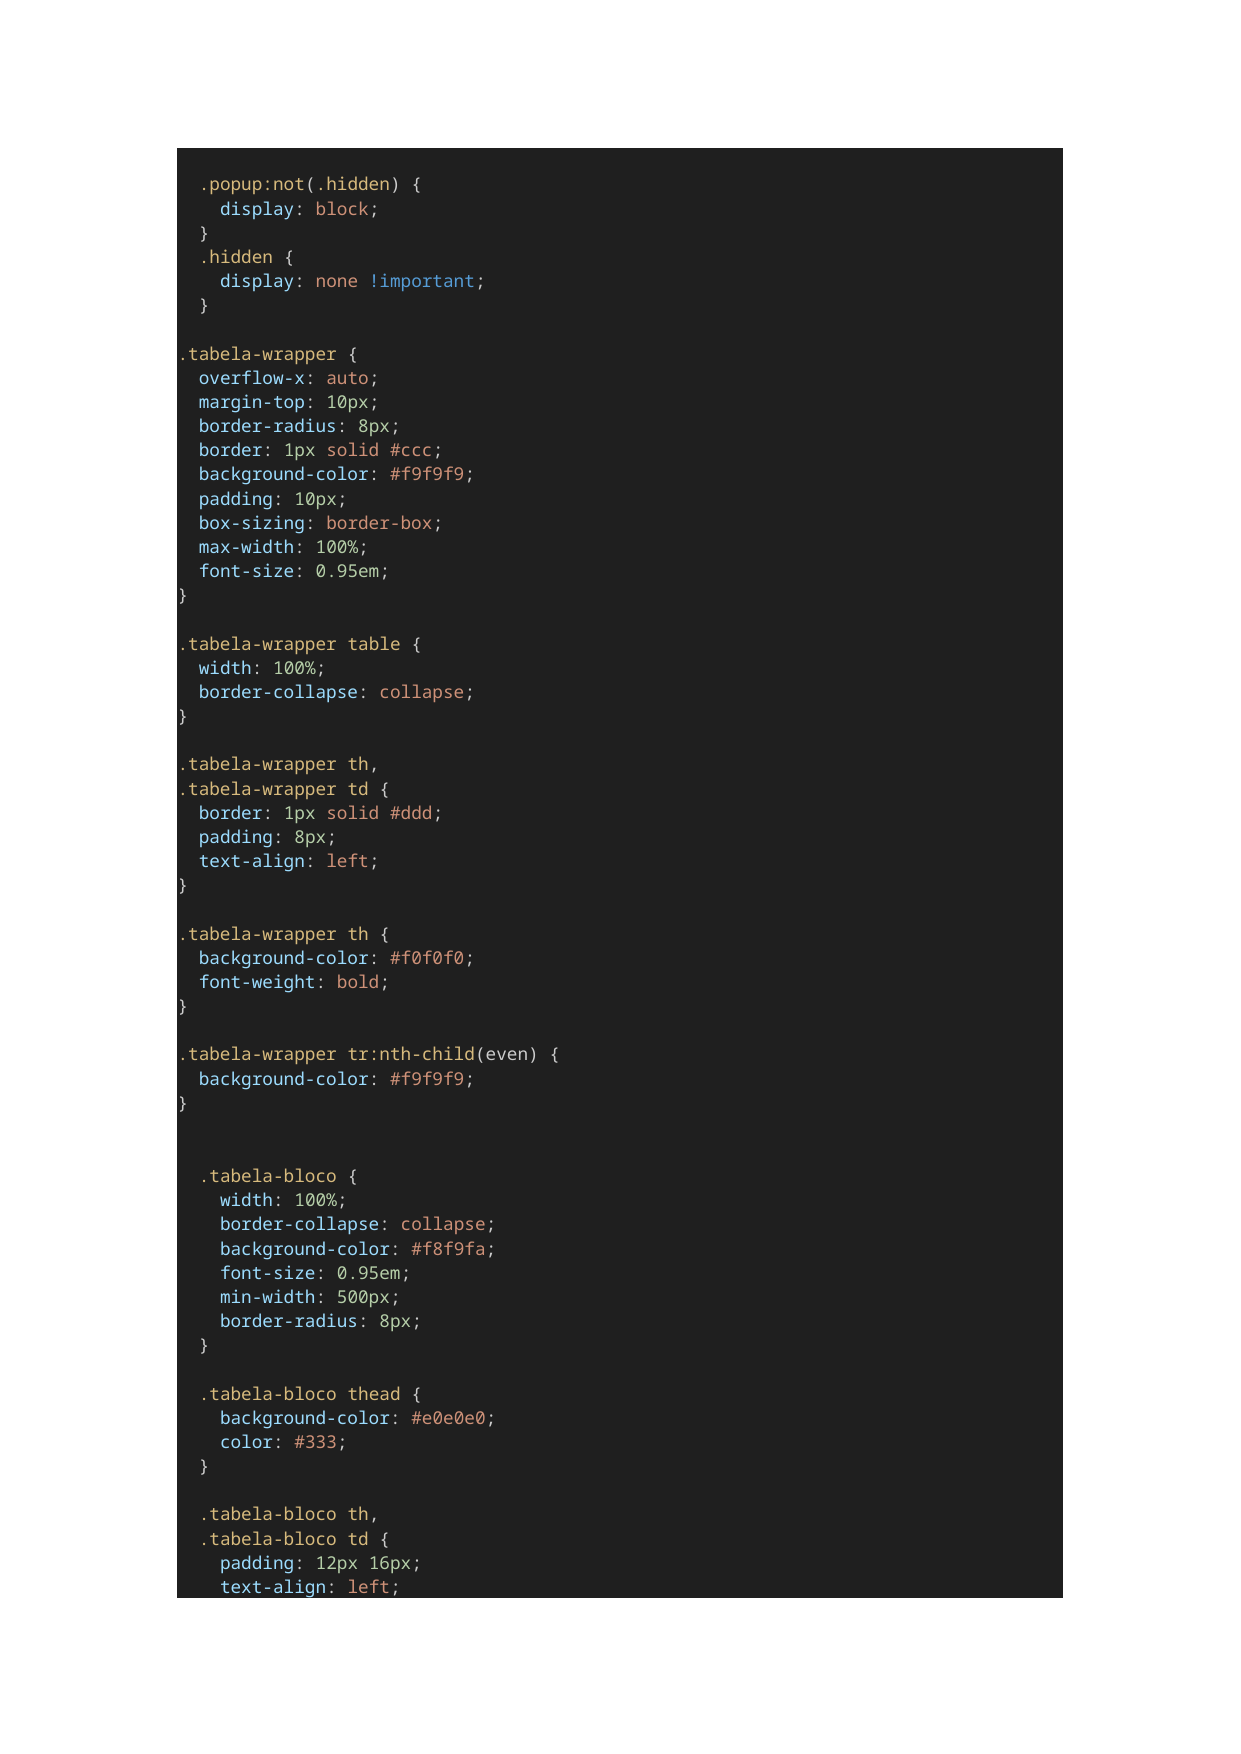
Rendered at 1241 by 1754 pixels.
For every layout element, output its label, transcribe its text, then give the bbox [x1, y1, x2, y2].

text border: 1px solid #ddd; [177, 800, 1063, 824]
text } [177, 873, 1063, 897]
text .tabela-wrapper th, [177, 752, 1063, 776]
text font-weight: bold; [177, 969, 1063, 993]
text font-size: 0.95em; [177, 1260, 1063, 1284]
text .popup:not(.hidden) { [177, 172, 1063, 196]
text display: none !important; [177, 268, 1063, 293]
text min-width: 500px; [177, 1284, 1063, 1308]
text .tabela-bloco th, [177, 1502, 1063, 1526]
text } [177, 1333, 1063, 1357]
text } [177, 703, 1063, 728]
text border-collapse: collapse; [177, 679, 1063, 703]
text border: 1px solid #ccc; [177, 438, 1063, 462]
text background-color: #f0f0f0; [177, 945, 1063, 969]
text .tabela-wrapper tr:nth-child(even) { [177, 1042, 1063, 1066]
text .tabela-bloco { [177, 1163, 1063, 1188]
text border-radius: 8px; [177, 1308, 1063, 1333]
text width: 100%; [177, 1188, 1063, 1212]
text margin-top: 10px; [177, 389, 1063, 413]
text background-color: #f8f9fa; [177, 1236, 1063, 1260]
text background-color: #f9f9f9; [177, 462, 1063, 486]
text text-align: left; [177, 848, 1063, 873]
text padding: 10px; [177, 486, 1063, 510]
text text-align: left; [177, 1574, 1063, 1598]
text padding: 12px 16px; [177, 1550, 1063, 1574]
text overflow-x: auto; [177, 365, 1063, 389]
text width: 100%; [177, 655, 1063, 679]
text } [177, 1090, 1063, 1114]
text .tabela-wrapper table { [177, 631, 1063, 655]
text .hidden { [177, 244, 1063, 268]
text box-sizing: border-box; [177, 510, 1063, 534]
text color: #333; [177, 1429, 1063, 1453]
text display: block; [177, 196, 1063, 220]
text font-size: 0.95em; [177, 558, 1063, 583]
text background-color: #f9f9f9; [177, 1066, 1063, 1090]
text border-collapse: collapse; [177, 1212, 1063, 1236]
text } [177, 1453, 1063, 1478]
text .tabela-bloco td { [177, 1526, 1063, 1550]
text background-color: #e0e0e0; [177, 1405, 1063, 1429]
text .tabela-wrapper td { [177, 776, 1063, 800]
text max-width: 100%; [177, 534, 1063, 558]
text .tabela-wrapper th { [177, 921, 1063, 945]
text .tabela-bloco thead { [177, 1381, 1063, 1405]
text padding: 8px; [177, 824, 1063, 848]
text } [177, 293, 1063, 317]
text } [177, 583, 1063, 607]
text } [177, 220, 1063, 244]
text border-radius: 8px; [177, 413, 1063, 438]
text .tabela-wrapper { [177, 341, 1063, 365]
text } [177, 993, 1063, 1018]
